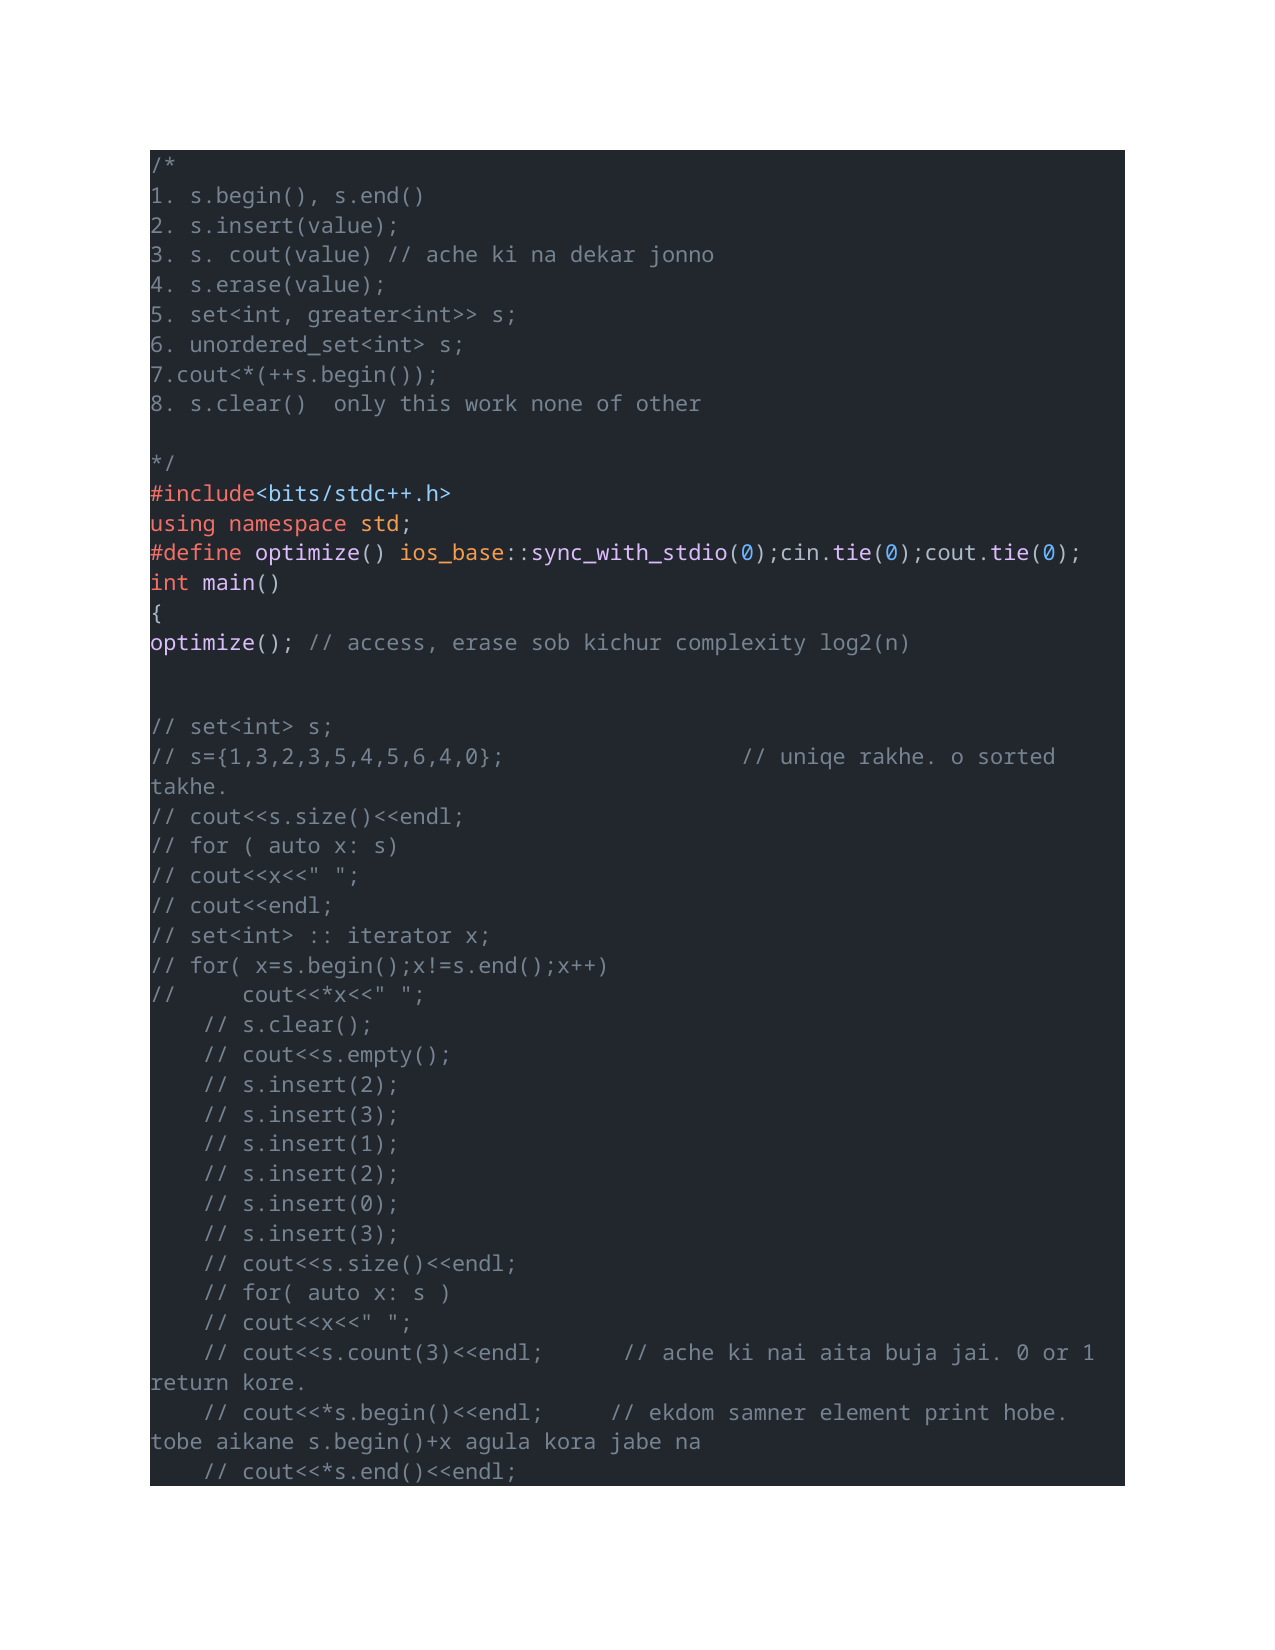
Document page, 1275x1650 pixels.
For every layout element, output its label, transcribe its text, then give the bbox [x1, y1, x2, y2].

text // cout<<x<<" "; [150, 860, 1125, 890]
text // cout<<s.empty(); [150, 1039, 1125, 1069]
text 1. s.begin(), s.end() [150, 180, 1125, 209]
text #include<bits/stdc++.h> [150, 478, 1125, 507]
text // cout<<x<<" "; [150, 1307, 1125, 1337]
text 8. s.clear() only this work none of other [150, 388, 1125, 418]
text // s.insert(2); [150, 1069, 1125, 1098]
text 4. s.erase(value); [150, 269, 1125, 299]
text // cout<<s.size()<<endl; [150, 801, 1125, 830]
text { [150, 597, 1125, 627]
text 2. s.insert(value); [150, 209, 1125, 239]
text 6. unordered_set<int> s; [150, 329, 1125, 358]
text using namespace std; [150, 507, 1125, 537]
text // cout<<*s.begin()<<endl; // ekdom samner element print hobe. tobe aikane s.begin()+x agula kora jabe na [150, 1396, 1125, 1456]
text // cout<<endl; [150, 890, 1125, 920]
text optimize(); // access, erase sob kichur complexity log2(n) [150, 627, 1125, 656]
text // s.insert(3); [150, 1098, 1125, 1128]
text // for ( auto x: s) [150, 830, 1125, 860]
text // cout<<*x<<" "; [150, 979, 1125, 1009]
text // set<int> s; [150, 711, 1125, 741]
text // for( auto x: s ) [150, 1277, 1125, 1307]
text 5. set<int, greater<int>> s; [150, 299, 1125, 329]
text // cout<<*s.end()<<endl; [150, 1456, 1125, 1486]
text // s.insert(1); [150, 1128, 1125, 1158]
text // cout<<s.size()<<endl; [150, 1247, 1125, 1277]
text */ [150, 448, 1125, 478]
text // for( x=s.begin();x!=s.end();x++) [150, 949, 1125, 979]
text // s.insert(3); [150, 1218, 1125, 1247]
text 3. s. cout(value) // ache ki na dekar jonno [150, 239, 1125, 269]
text // s.insert(0); [150, 1188, 1125, 1218]
text // set<int> :: iterator x; [150, 920, 1125, 949]
text // s={1,3,2,3,5,4,5,6,4,0}; // uniqe rakhe. o sorted takhe. [150, 741, 1125, 801]
text // s.insert(2); [150, 1158, 1125, 1188]
text // cout<<s.count(3)<<endl; // ache ki nai aita buja jai. 0 or 1 return kore. [150, 1337, 1125, 1396]
text // s.clear(); [150, 1009, 1125, 1039]
text /* [150, 150, 1125, 180]
text int main() [150, 567, 1125, 597]
text 7.cout<*(++s.begin()); [150, 358, 1125, 388]
text #define optimize() ios_base::sync_with_stdio(0);cin.tie(0);cout.tie(0); [150, 537, 1125, 567]
